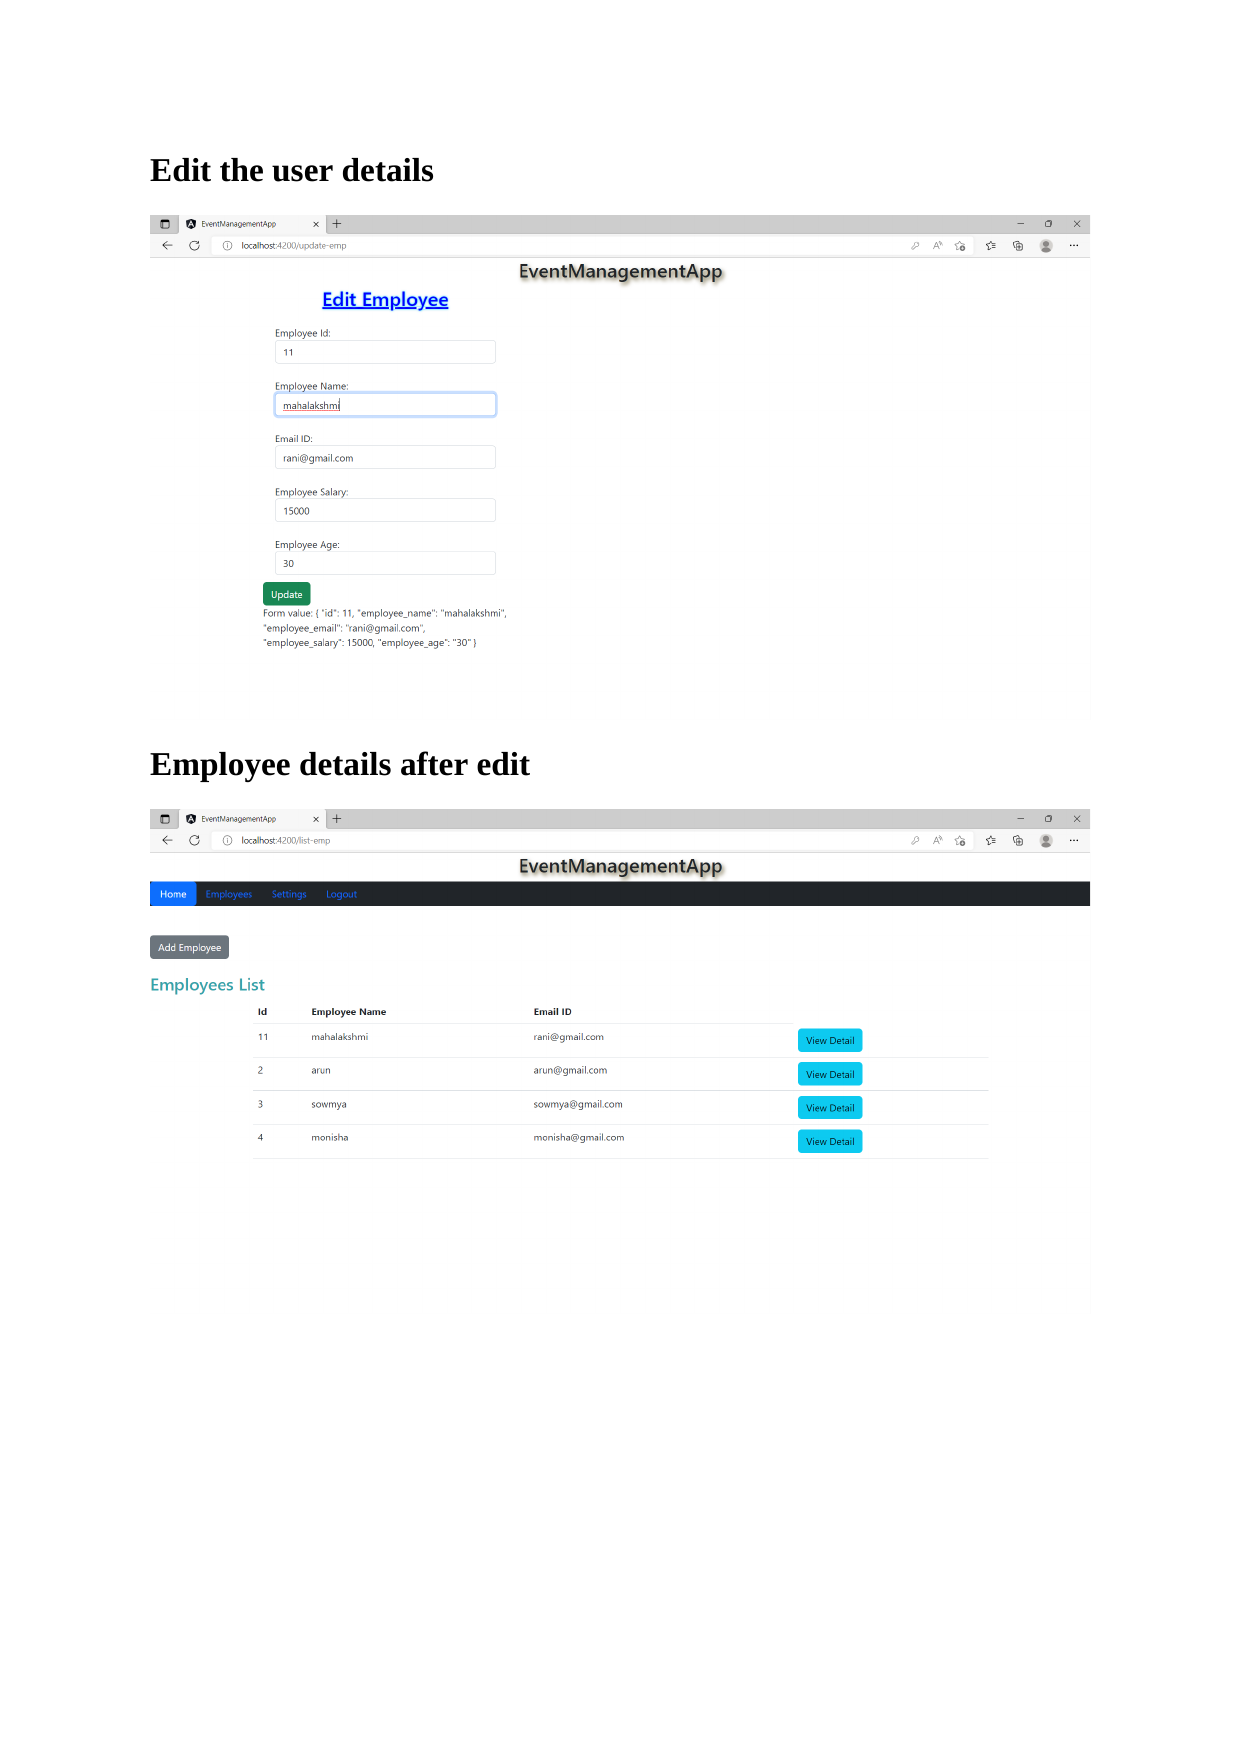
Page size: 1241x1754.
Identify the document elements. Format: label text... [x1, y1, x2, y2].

picture [150, 215, 1091, 720]
text Edit the user details [150, 150, 1090, 188]
text Employee details after edit [150, 744, 1090, 783]
picture [150, 809, 1091, 1314]
